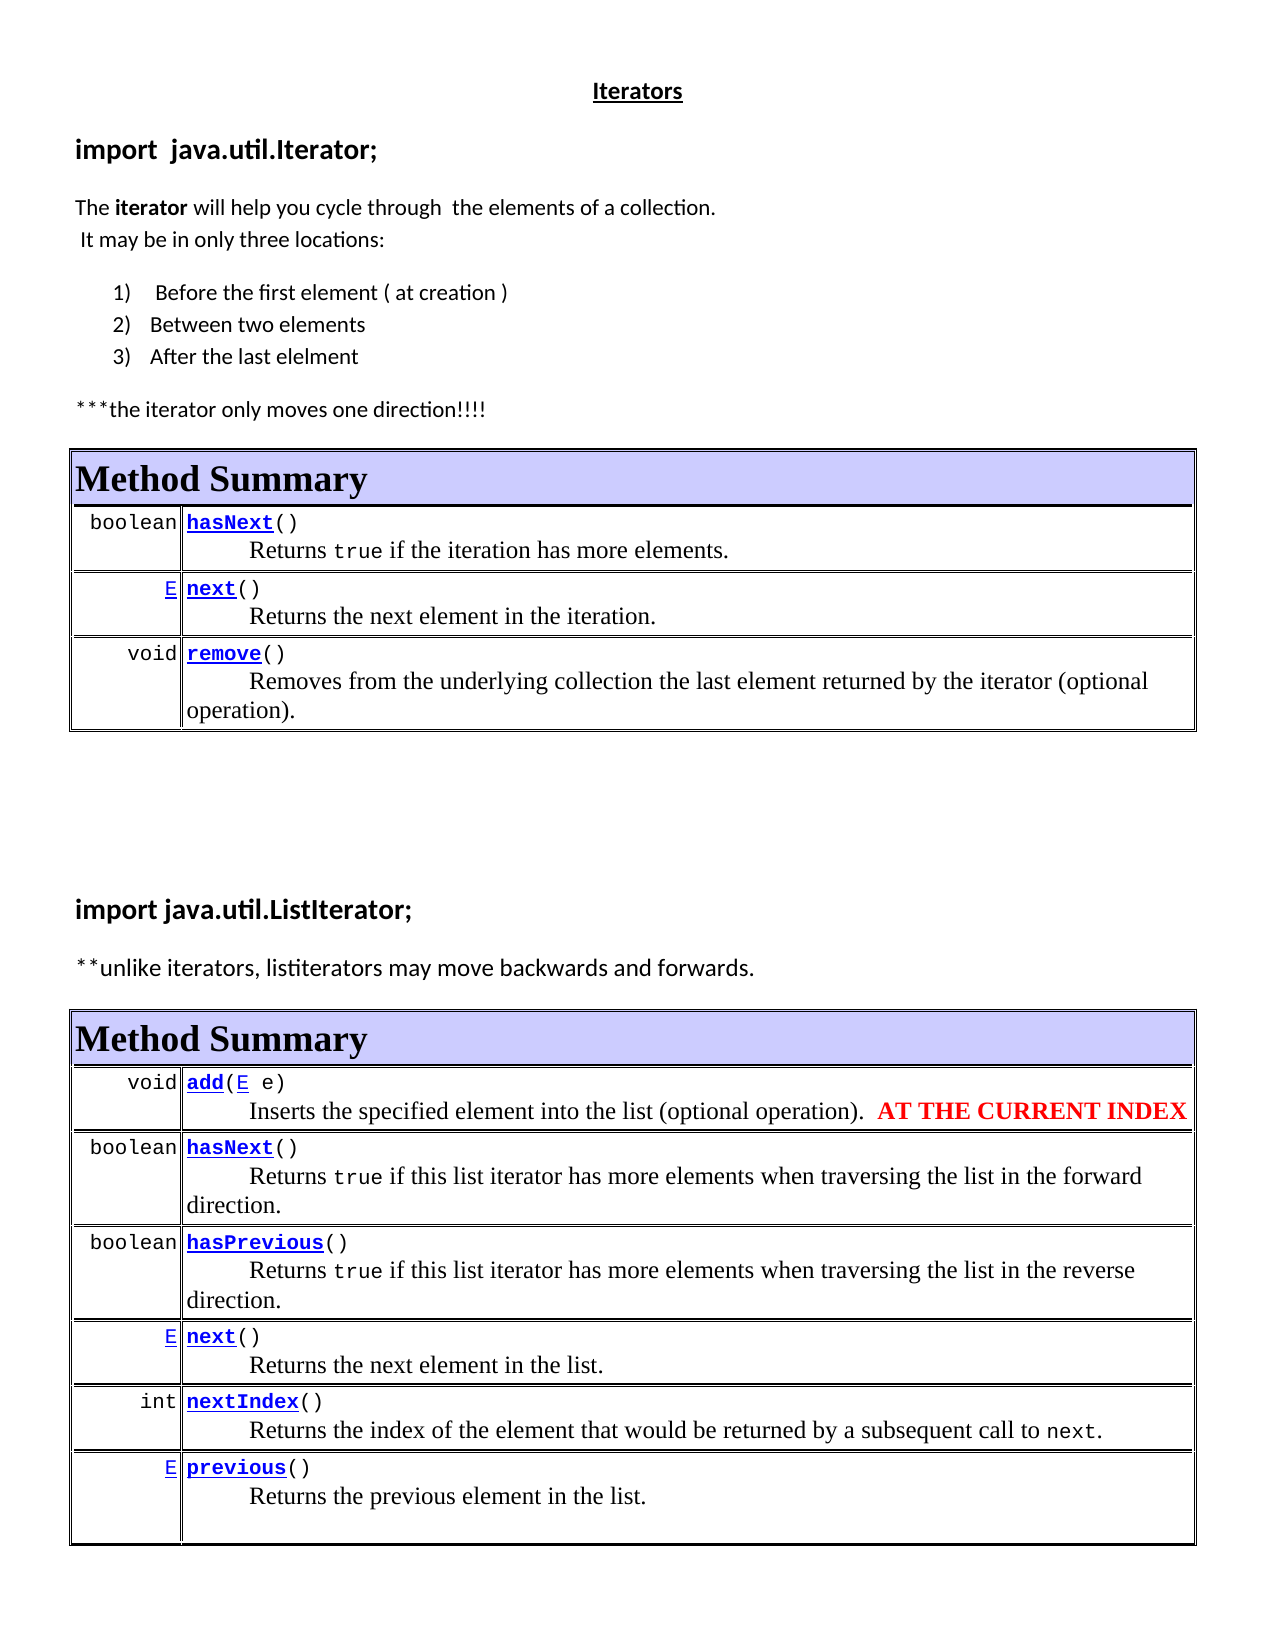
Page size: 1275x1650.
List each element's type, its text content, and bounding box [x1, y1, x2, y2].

table_cell boolean [72, 1129, 180, 1224]
table_header Method Summary [72, 1012, 1194, 1064]
table_cell hasPrevious() Returns true if this list iterator has more elements when traversing the list in the reverse direction. [182, 1224, 1195, 1318]
text The iterator will help you cycle through the elements of a collection. It may be in only three locations: [75, 193, 1200, 253]
table_cell void [70, 635, 182, 728]
table_cell boolean [70, 1224, 182, 1318]
list Before the first element ( at creation ) [112, 278, 1200, 306]
text Iterators [75, 75, 1200, 106]
text import java.util.Iterator; [75, 131, 1200, 166]
table_cell add(E e) Inserts the specified element into the list (optional operation). AT THE CURRENT INDEX [183, 1064, 1194, 1129]
table_cell hasNext() Returns true if this list iterator has more elements when traversing the list in the forward direction. [183, 1129, 1194, 1224]
table_cell nextIndex() Returns the index of the element that would be returned by a subsequent call to next. [183, 1383, 1194, 1449]
table_cell int [72, 1383, 180, 1449]
table_cell boolean [72, 504, 180, 570]
table_cell void [72, 1064, 180, 1129]
table_cell next() Returns the next element in the iteration. [182, 570, 1195, 635]
list After the last elelment [112, 342, 1200, 370]
table_cell next() Returns the next element in the list. [183, 1318, 1194, 1383]
table_cell previous() Returns the previous element in the list. [182, 1449, 1194, 1543]
text **unlike iterators, listiterators may move backwards and forwards. [75, 953, 1200, 983]
table_header Method Summary [72, 452, 1194, 504]
text import java.util.ListIterator; [75, 891, 1200, 926]
table_cell E [72, 1449, 182, 1543]
table_cell E [70, 570, 182, 635]
text ***the iterator only moves one direction!!!! [75, 395, 1200, 423]
list Between two elements [112, 310, 1200, 338]
table_cell hasNext() Returns true if the iteration has more elements. [183, 504, 1194, 570]
table_cell remove() Removes from the underlying collection the last element returned by the iterator (optional operation). [182, 635, 1195, 728]
table_cell E [72, 1318, 180, 1383]
